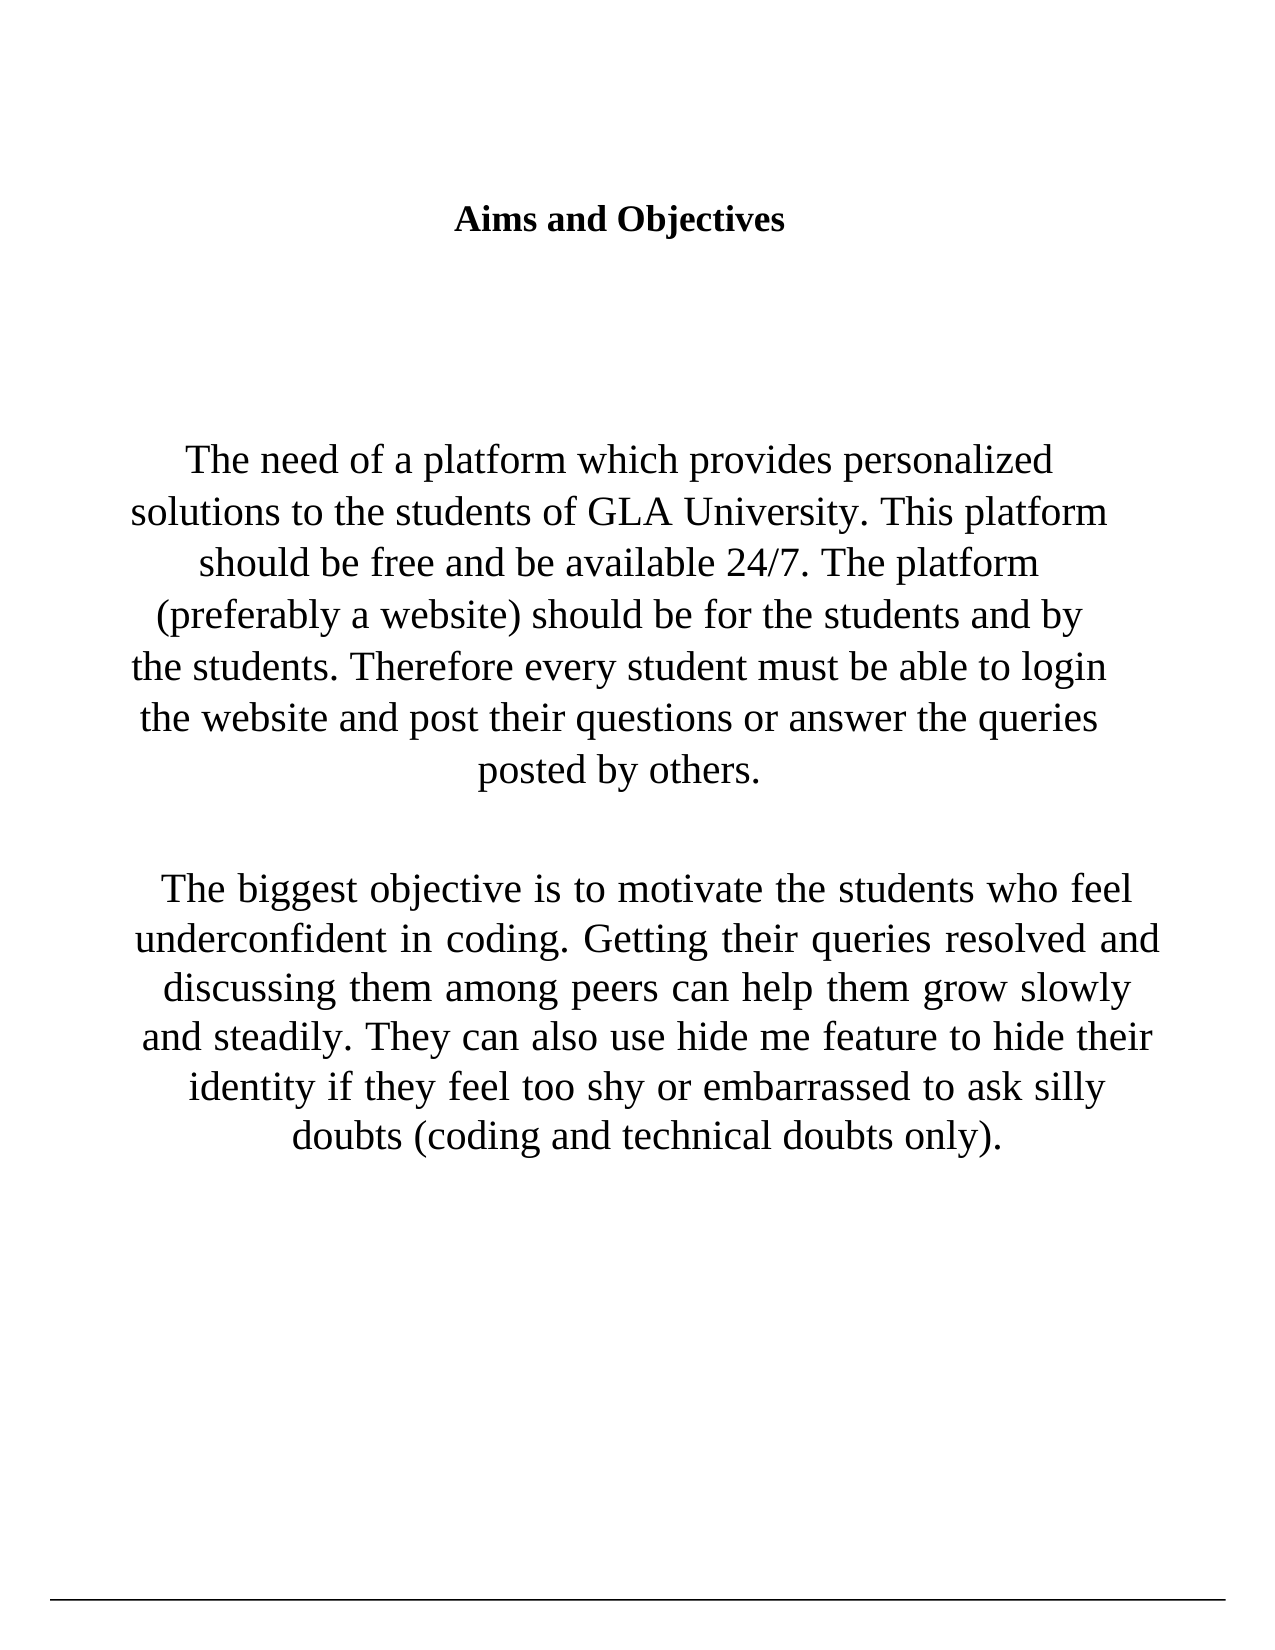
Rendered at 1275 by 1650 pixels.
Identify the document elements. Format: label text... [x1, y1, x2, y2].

text Aims and Objectives [164, 196, 1075, 239]
text The need of a platform which provides personalized solutions to the students of GLA University. This platform should be free and be available 24/7. The platform (preferably a website) should be for the students and by the students. Therefore every student must be able to login the website and post their questions or answer the queries posted by others. [125, 434, 1113, 792]
text The biggest objective is to motivate the students who feel underconfident in coding. Getting their queries resolved and discussing them among peers can help them grow slowly and steadily. They can also use hide me feature to hide their identity if they feel too shy or embarrassed to ask silly doubts (coding and technical doubts only). [132, 864, 1161, 1158]
